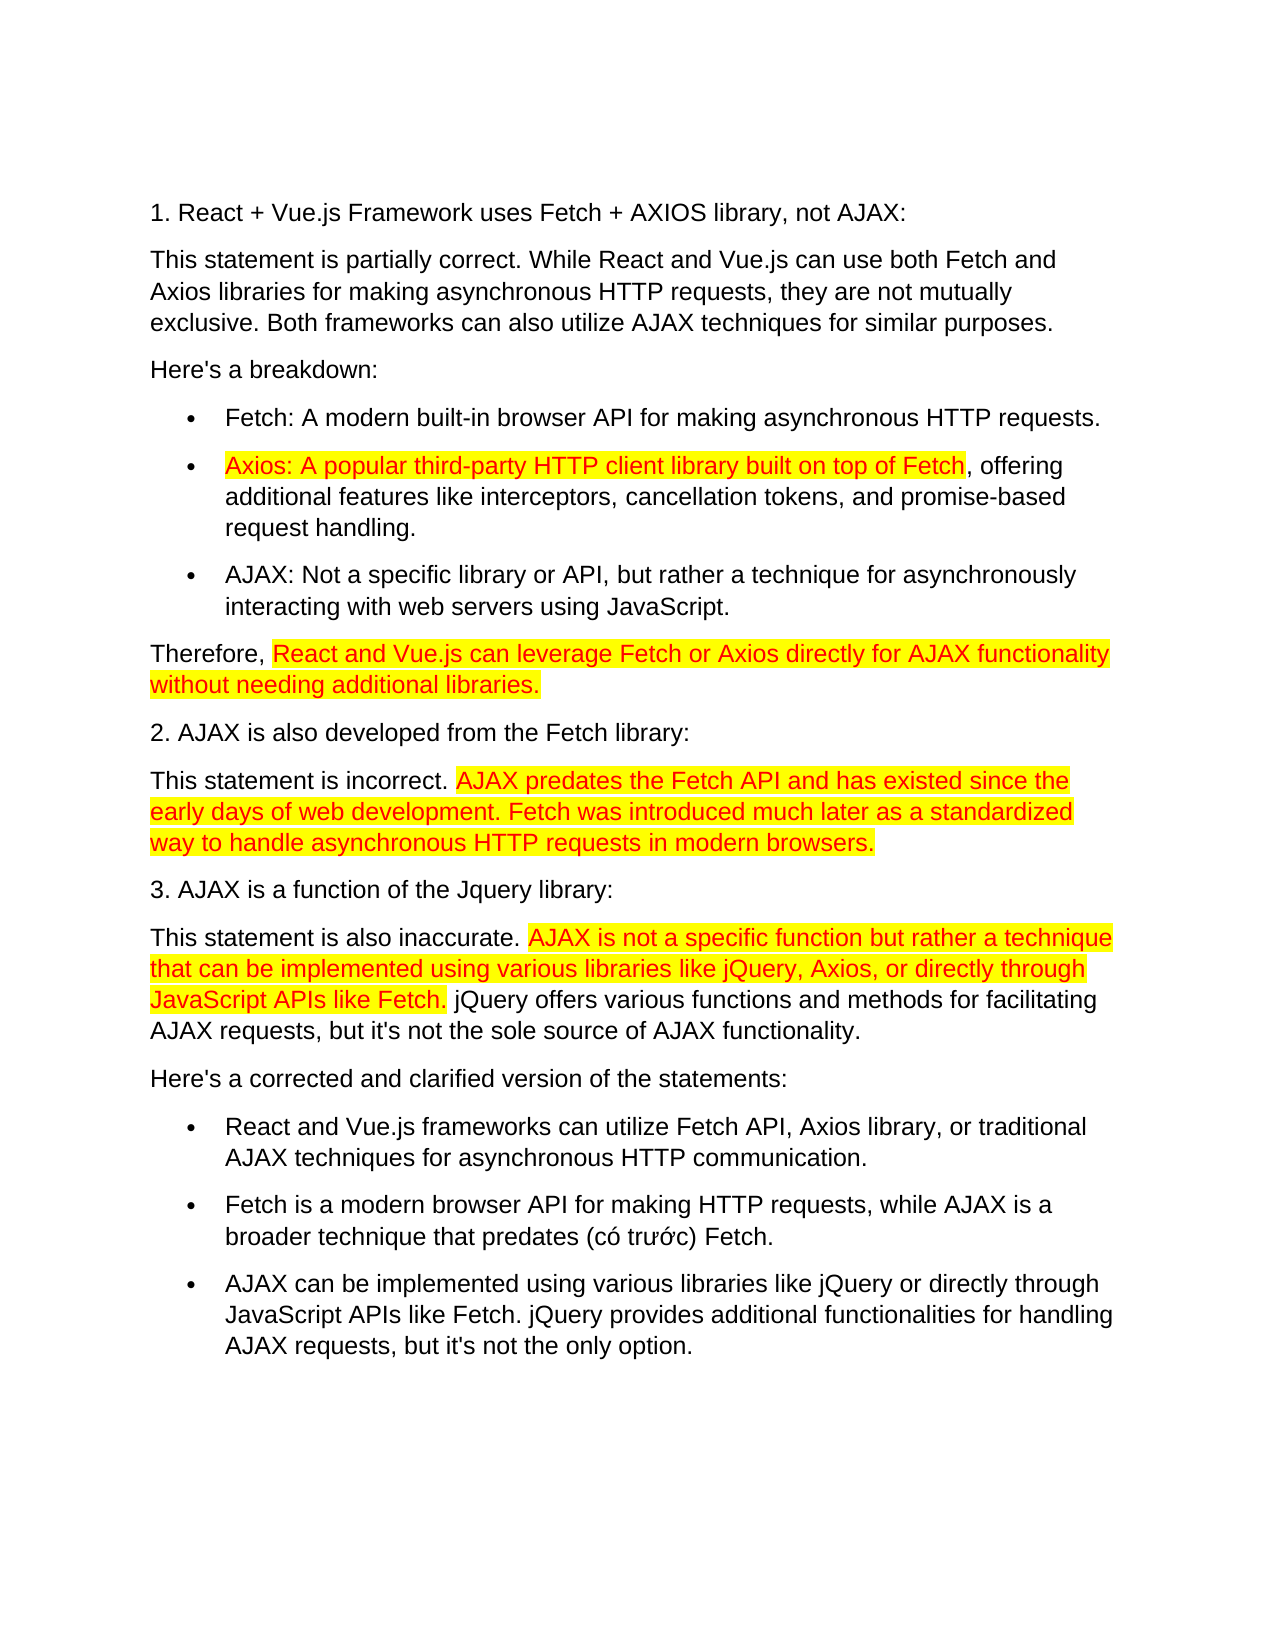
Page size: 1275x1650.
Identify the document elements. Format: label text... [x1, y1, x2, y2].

text Therefore, React and Vue.js can leverage Fetch or Axios directly for AJAX functionality without needing additional libraries. [150, 639, 1125, 699]
text 3. AJAX is a function of the Jquery library: [150, 875, 1125, 904]
text This statement is also inaccurate. AJAX is not a specific function but rather a technique that can be implemented using various libraries like jQuery, Axios, or directly through JavaScript APIs like Fetch. jQuery offers various functions and methods for facilitating AJAX requests, but it's not the sole source of AJAX functionality. [150, 923, 1125, 1045]
list AJAX can be implemented using various libraries like jQuery or directly through JavaScript APIs like Fetch. jQuery provides additional functionalities for handling AJAX requests, but it's not the only option. [187, 1269, 1125, 1360]
list React and Vue.js frameworks can utilize Fetch API, Axios library, or traditional AJAX techniques for asynchronous HTTP communication. [187, 1112, 1125, 1171]
list Fetch is a modern browser API for making HTTP requests, while AJAX is a broader technique that predates (có trước) Fetch. [187, 1190, 1125, 1250]
text Here's a breakdown: [150, 355, 1125, 384]
text This statement is incorrect. AJAX predates the Fetch API and has existed since the early days of web development. Fetch was introduced much later as a standardized way to handle asynchronous HTTP requests in modern browsers. [150, 766, 1125, 856]
text Here's a corrected and clarified version of the statements: [150, 1064, 1125, 1093]
list Axios: A popular third-party HTTP client library built on top of Fetch, offering additional features like interceptors, cancellation tokens, and promise-based request handling. [187, 451, 1125, 541]
text 2. AJAX is also developed from the Fetch library: [150, 718, 1125, 747]
text This statement is partially correct. While React and Vue.js can use both Fetch and Axios libraries for making asynchronous HTTP requests, they are not mutually exclusive. Both frameworks can also utilize AJAX techniques for similar purposes. [150, 245, 1125, 336]
list AJAX: Not a specific library or API, but rather a technique for asynchronously interacting with web servers using JavaScript. [187, 560, 1125, 620]
text 1. React + Vue.js Framework uses Fetch + AXIOS library, not AJAX: [150, 198, 1125, 226]
list Fetch: A modern built-in browser API for making asynchronous HTTP requests. [187, 403, 1125, 432]
